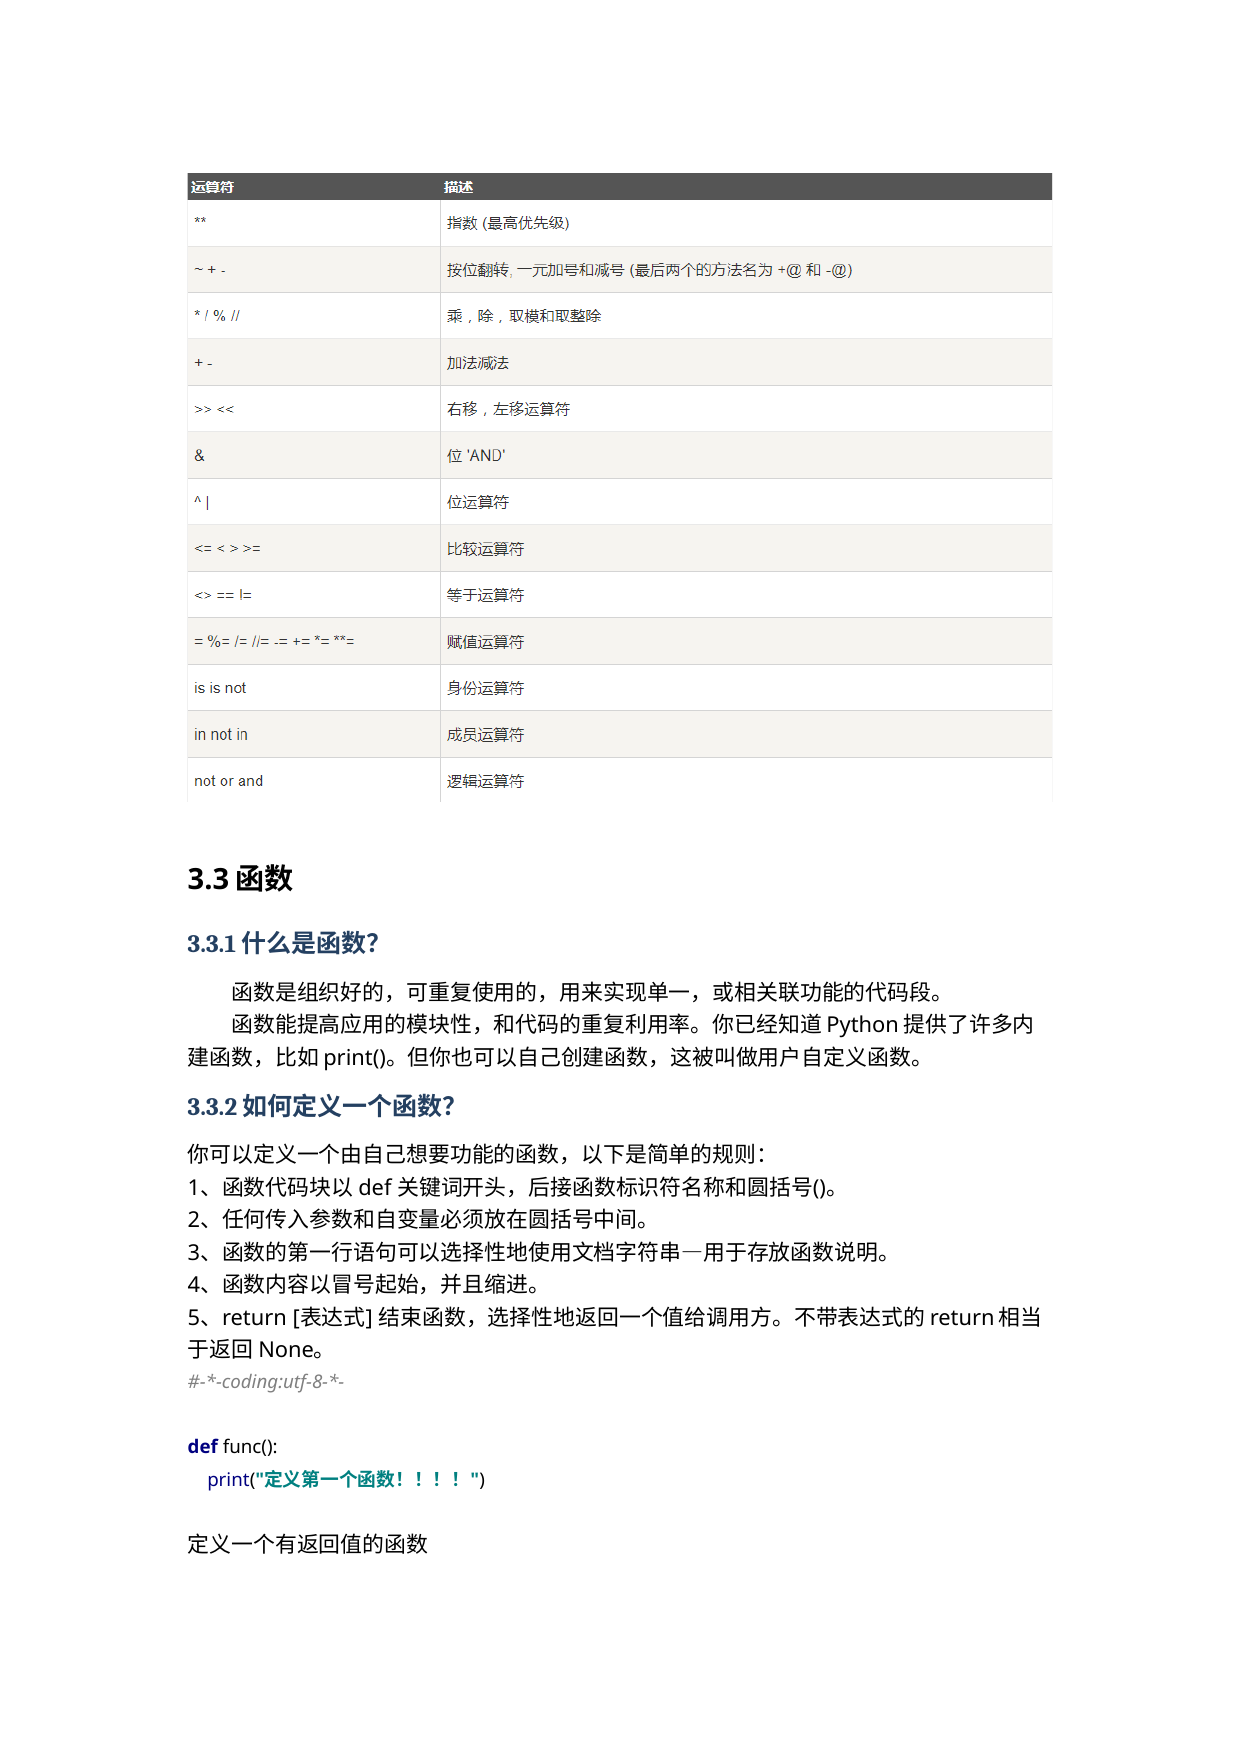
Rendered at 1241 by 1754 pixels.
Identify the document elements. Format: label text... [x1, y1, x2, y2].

text 定义一个有返回值的函数 [187, 1527, 1053, 1559]
subtitle 3.3.1什么是函数？ [187, 909, 1053, 974]
picture [187, 172, 1053, 802]
text 你可以定义一个由自己想要功能的函数，以下是简单的规则： [187, 1137, 1053, 1169]
text 函数能提高应用的模块性，和代码的重复利用率。你已经知道Python提供了许多内建函数，比如print()。但你也可以自己创建函数，这被叫做用户自定义函数。 [187, 1007, 1053, 1072]
subtitle 3.3函数 [187, 844, 1053, 909]
text 函数是组织好的，可重复使用的，用来实现单一，或相关联功能的代码段。 [187, 974, 1053, 1007]
text #-*-coding:utf-8-*- def func(): print("定义第一个函数！！！！") [187, 1364, 1053, 1494]
text 5、return [表达式] 结束函数，选择性地返回一个值给调用方。不带表达式的return相当于返回 None。 [187, 1299, 1053, 1364]
text 1、函数代码块以 def 关键词开头，后接函数标识符名称和圆括号()。 [187, 1169, 1053, 1202]
text 4、函数内容以冒号起始，并且缩进。 [187, 1267, 1053, 1299]
text 3、函数的第一行语句可以选择性地使用文档字符串—用于存放函数说明。 [187, 1234, 1053, 1267]
subtitle 3.3.2 如何定义一个函数？ [187, 1072, 1053, 1137]
text 2、任何传入参数和自变量必须放在圆括号中间。 [187, 1202, 1053, 1234]
